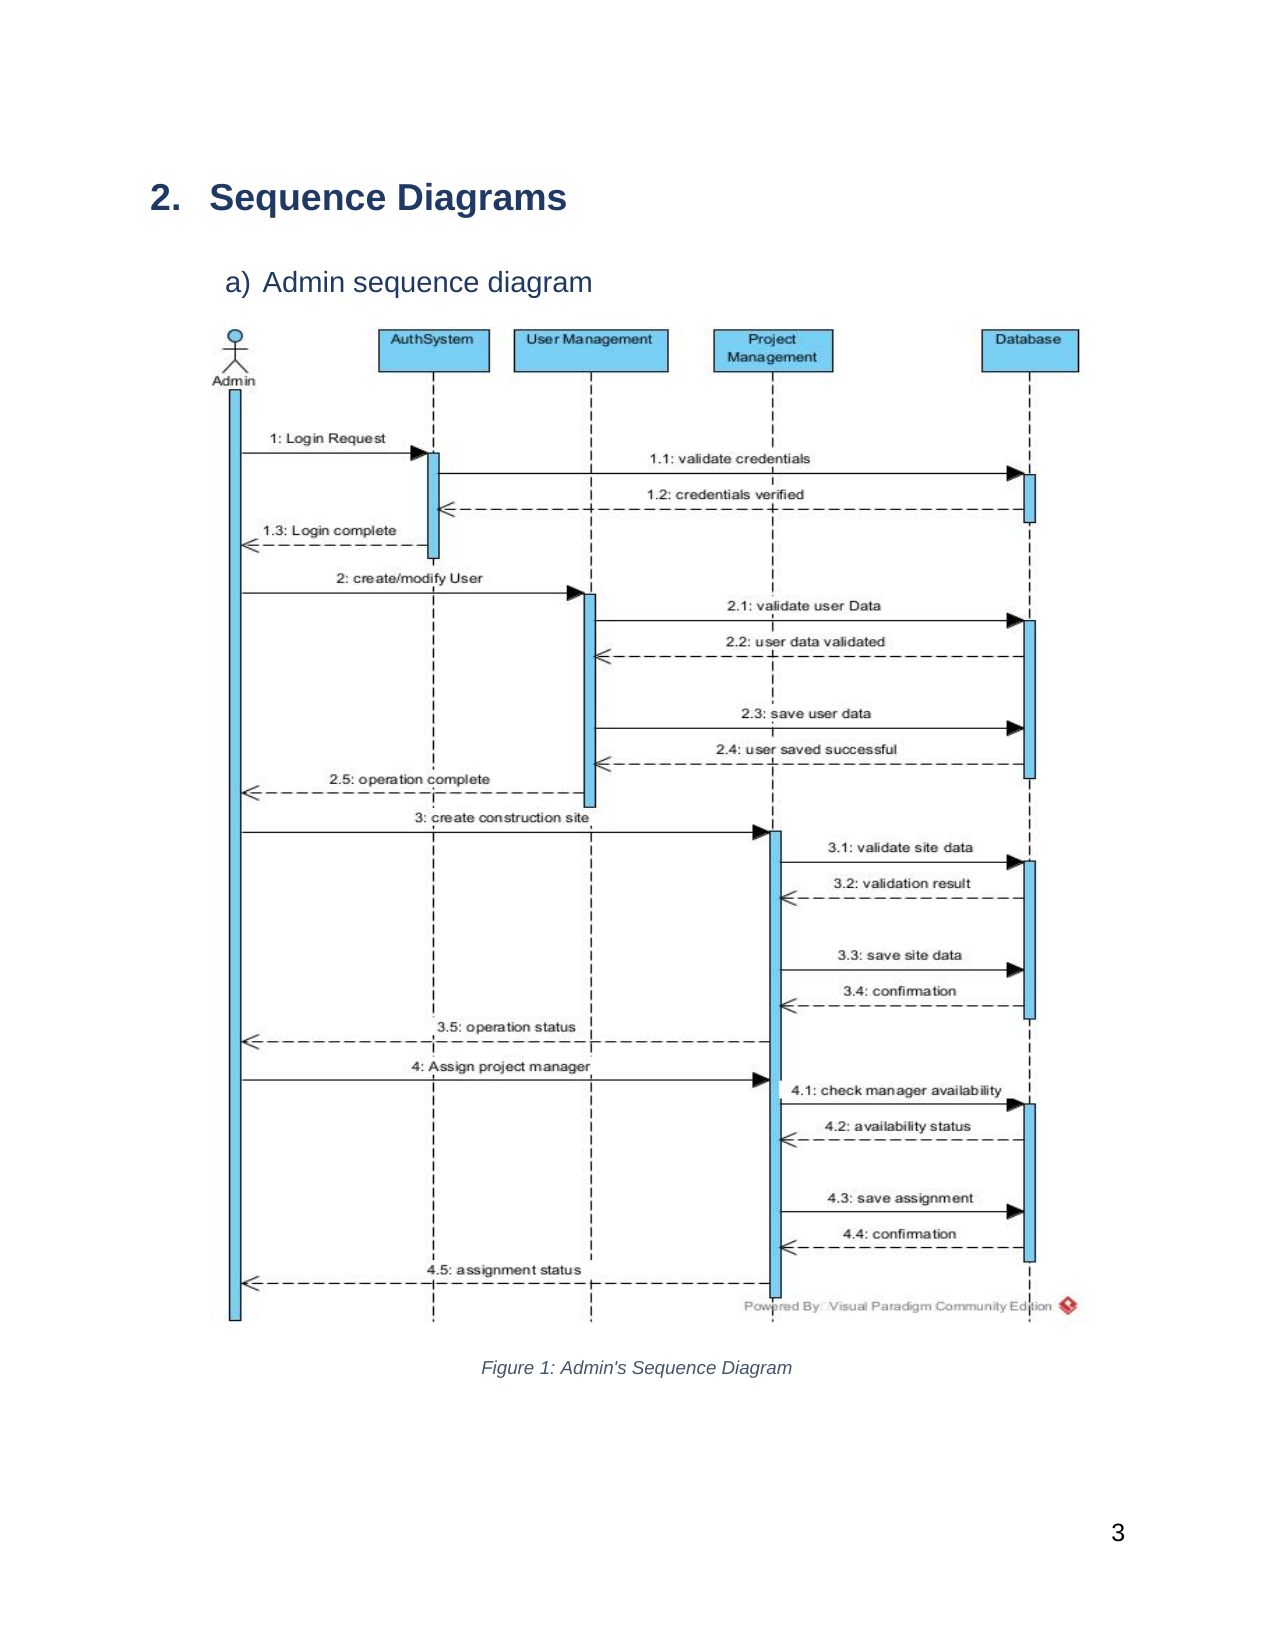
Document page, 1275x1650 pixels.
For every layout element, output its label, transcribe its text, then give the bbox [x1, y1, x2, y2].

picture [190, 327, 1085, 1326]
subtitle Admin sequence diagram [225, 265, 1125, 298]
subtitle Sequence Diagrams [150, 175, 1125, 218]
